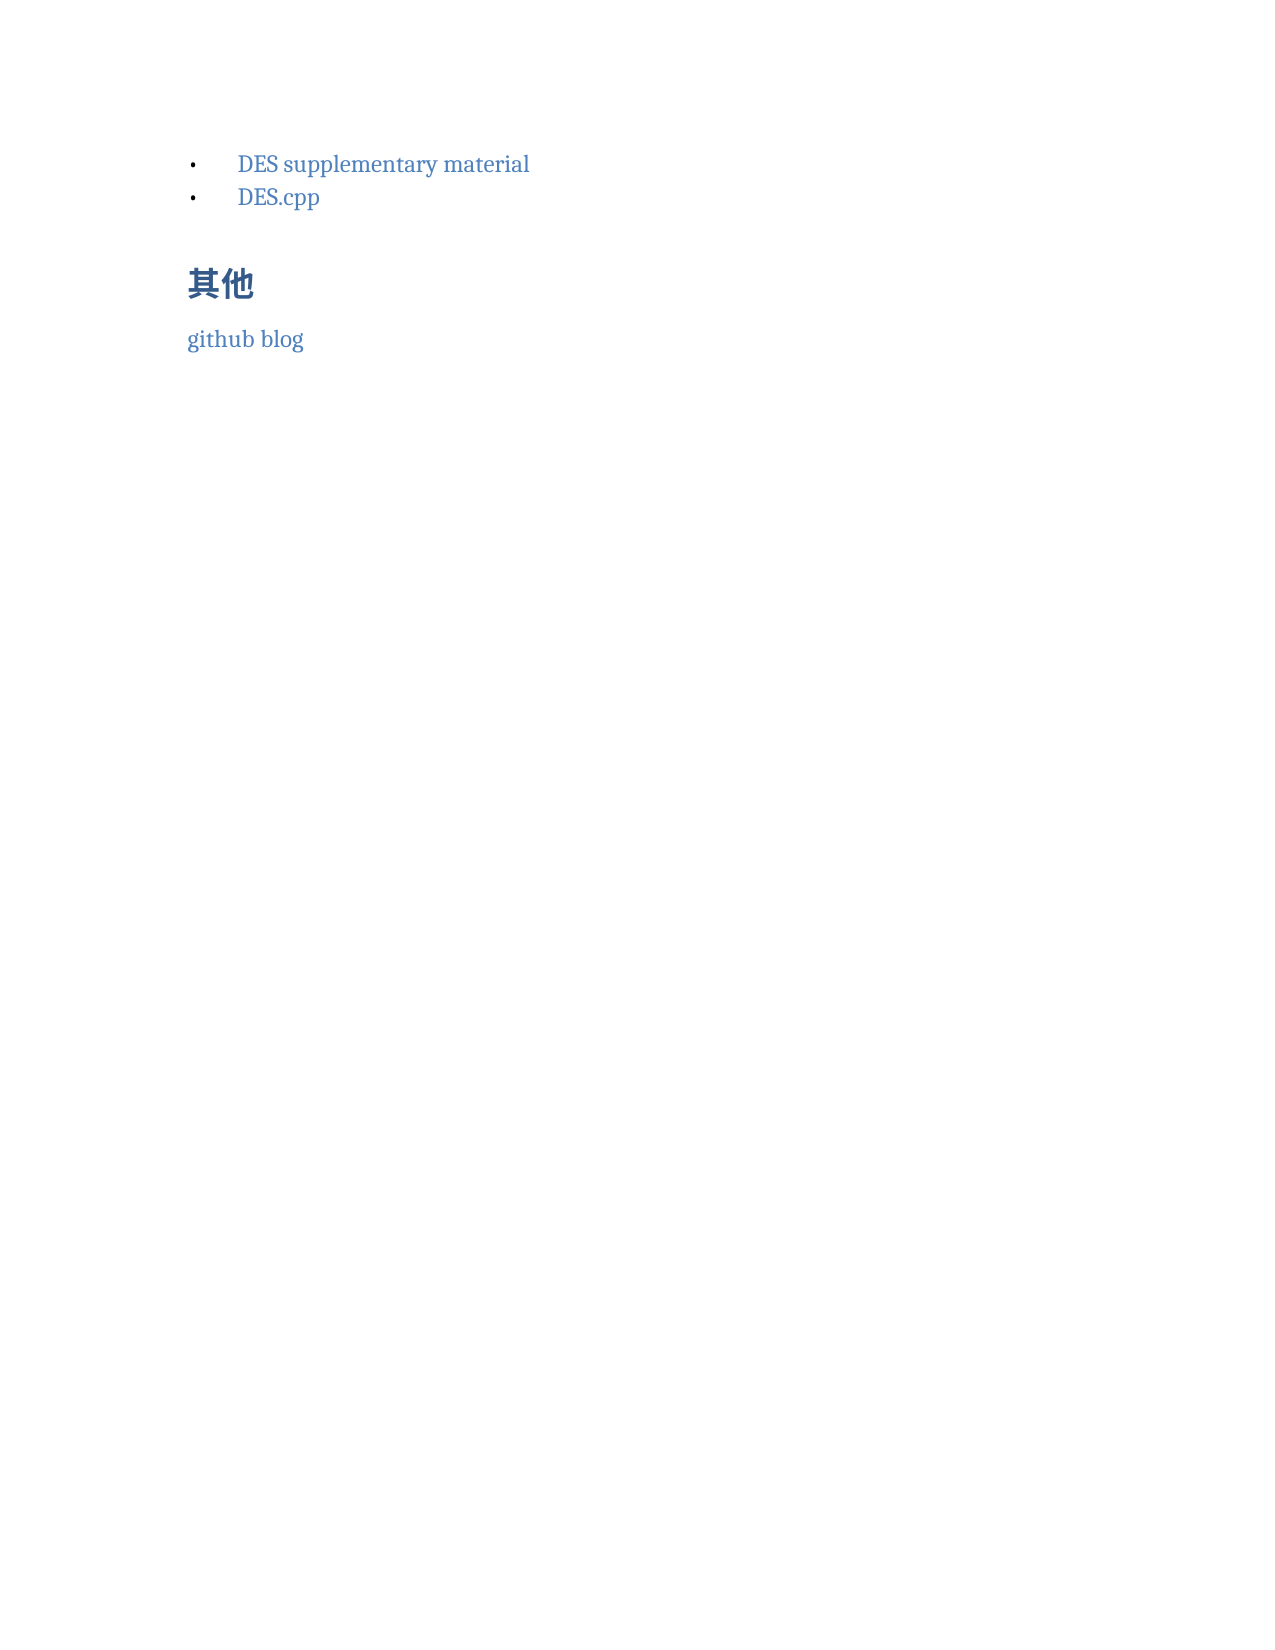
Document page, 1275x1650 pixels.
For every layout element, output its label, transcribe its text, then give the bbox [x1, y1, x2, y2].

text github blog [187, 325, 1087, 354]
list DES supplementary material [187, 150, 1087, 179]
subtitle 其他 [187, 261, 1087, 307]
list DES.cpp [187, 182, 1087, 211]
